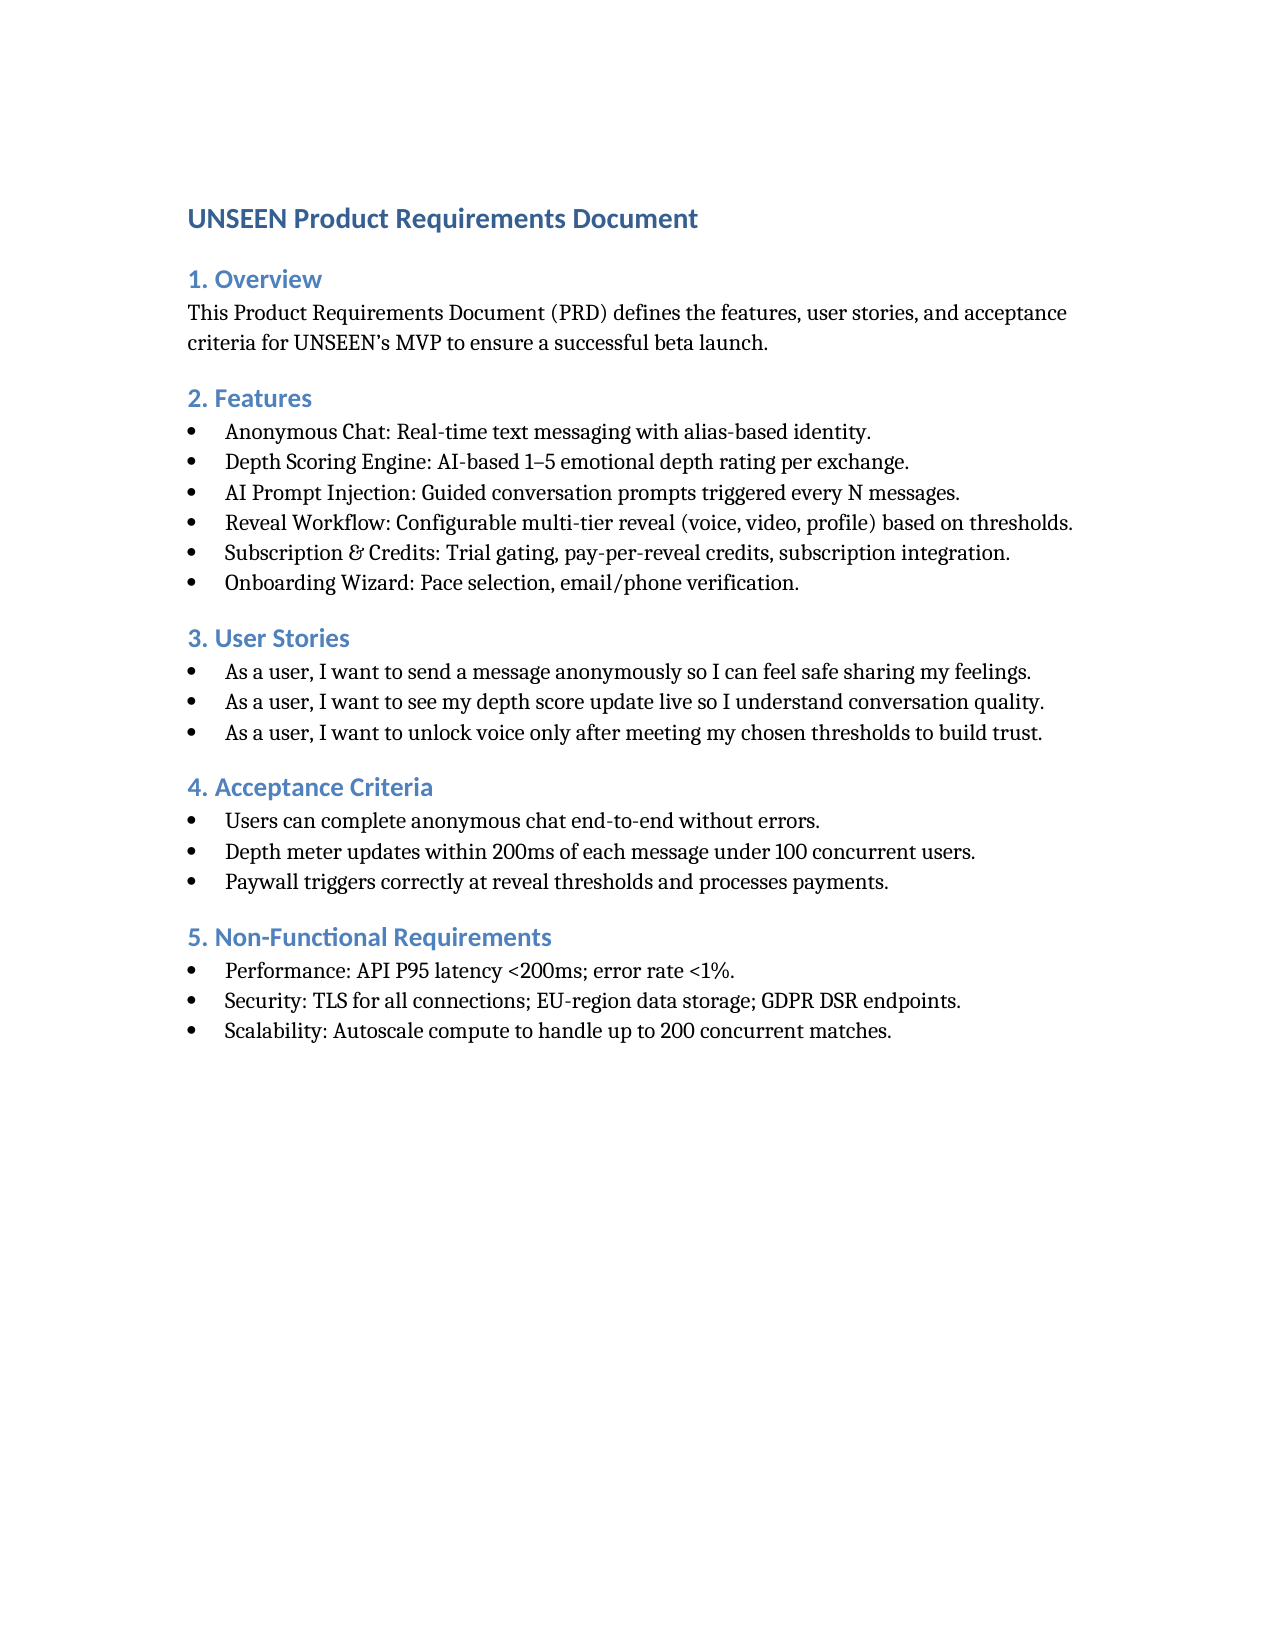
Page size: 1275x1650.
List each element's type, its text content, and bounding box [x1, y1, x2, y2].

subtitle 5. Non-Functional Requirements [187, 920, 1087, 953]
list Security: TLS for all connections; EU-region data storage; GDPR DSR endpoints. [187, 988, 1087, 1014]
list Scalability: Autoscale compute to handle up to 200 concurrent matches. [187, 1018, 1087, 1044]
subtitle UNSEEN Product Requirements Document [187, 200, 1087, 236]
list Performance: API P95 latency <200ms; error rate <1%. [187, 958, 1087, 984]
list As a user, I want to see my depth score update live so I understand conversation quality. [187, 689, 1087, 715]
list Paywall triggers correctly at reveal thresholds and processes payments. [187, 869, 1087, 895]
list AI Prompt Injection: Guided conversation prompts triggered every N messages. [187, 479, 1087, 506]
subtitle 4. Acceptance Criteria [187, 770, 1087, 803]
list Onboarding Wizard: Pace selection, email/phone verification. [187, 570, 1087, 596]
list Depth Scoring Engine: AI-based 1–5 emotional depth rating per exchange. [187, 449, 1087, 475]
list As a user, I want to send a message anonymously so I can feel safe sharing my feelings. [187, 659, 1087, 685]
subtitle 2. Features [187, 381, 1087, 414]
list Reveal Workflow: Configurable multi-tier reveal (voice, video, profile) based on thresholds. [187, 509, 1087, 536]
list Anonymous Chat: Real-time text messaging with alias-based identity. [187, 419, 1087, 445]
subtitle 3. User Stories [187, 621, 1087, 654]
list Subscription & Credits: Trial gating, pay-per-reveal credits, subscription integration. [187, 540, 1087, 566]
subtitle 1. Overview [187, 262, 1087, 295]
list As a user, I want to unlock voice only after meeting my chosen thresholds to build trust. [187, 719, 1087, 746]
text This Product Requirements Document (PRD) defines the features, user stories, and acceptance criteria for UNSEEN’s MVP to ensure a successful beta launch. [187, 300, 1087, 356]
list Users can complete anonymous chat end-to-end without errors. [187, 808, 1087, 834]
list Depth meter updates within 200ms of each message under 100 concurrent users. [187, 838, 1087, 865]
